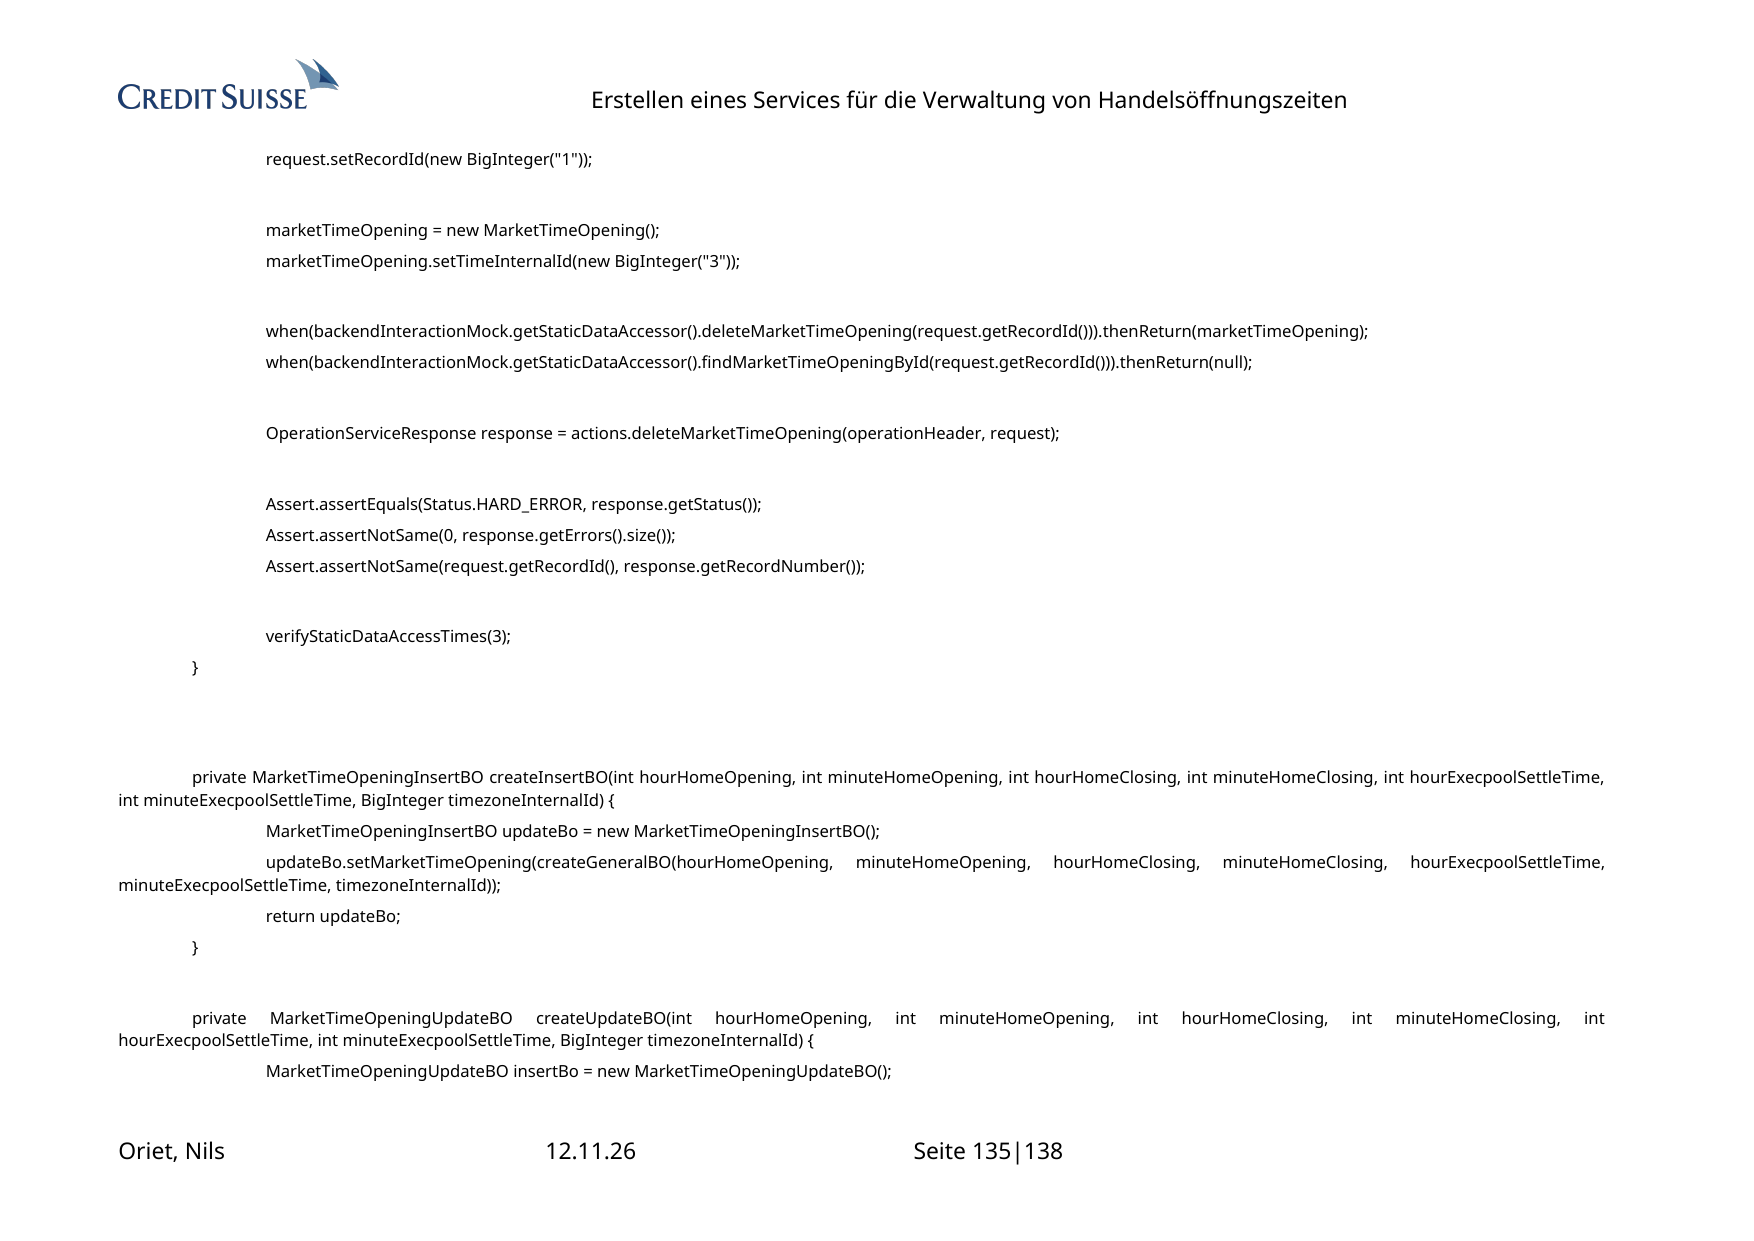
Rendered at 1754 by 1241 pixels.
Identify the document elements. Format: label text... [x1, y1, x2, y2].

text request.setRecordId(new BigInteger("1")); [118, 148, 1606, 170]
text when(backendInteractionMock.getStaticDataAccessor().findMarketTimeOpeningById(request.getRecordId())).thenReturn(null); [118, 351, 1606, 374]
text private MarketTimeOpeningInsertBO createInsertBO(int hourHomeOpening, int minuteHomeOpening, int hourHomeClosing, int minuteHomeClosing, int hourExecpoolSettleTime, int minuteExecpoolSettleTime, BigInteger timezoneInternalId) { [118, 766, 1606, 812]
text } [118, 656, 1606, 679]
text return updateBo; [118, 905, 1606, 927]
text Assert.assertNotSame(request.getRecordId(), response.getRecordNumber()); [118, 554, 1606, 577]
text Assert.assertEquals(Status.HARD_ERROR, response.getStatus()); [118, 492, 1606, 515]
text private MarketTimeOpeningUpdateBO createUpdateBO(int hourHomeOpening, int minuteHomeOpening, int hourHomeClosing, int minuteHomeClosing, int hourExecpoolSettleTime, int minuteExecpoolSettleTime, BigInteger timezoneInternalId) { [118, 1006, 1606, 1052]
text } [118, 936, 1606, 958]
text MarketTimeOpeningInsertBO updateBo = new MarketTimeOpeningInsertBO(); [118, 820, 1606, 843]
text marketTimeOpening.setTimeInternalId(new BigInteger("3")); [118, 249, 1606, 272]
text MarketTimeOpeningUpdateBO insertBo = new MarketTimeOpeningUpdateBO(); [118, 1060, 1606, 1083]
text verifyStaticDataAccessTimes(3); [118, 625, 1606, 648]
text when(backendInteractionMock.getStaticDataAccessor().deleteMarketTimeOpening(request.getRecordId())).thenReturn(marketTimeOpening); [118, 320, 1606, 343]
text OperationServiceResponse response = actions.deleteMarketTimeOpening(operationHeader, request); [118, 422, 1606, 444]
text Assert.assertNotSame(0, response.getErrors().size()); [118, 523, 1606, 546]
text updateBo.setMarketTimeOpening(createGeneralBO(hourHomeOpening, minuteHomeOpening, hourHomeClosing, minuteHomeClosing, hourExecpoolSettleTime, minuteExecpoolSettleTime, timezoneInternalId)); [118, 851, 1606, 896]
picture [118, 59, 339, 109]
text marketTimeOpening = new MarketTimeOpening(); [118, 218, 1606, 241]
